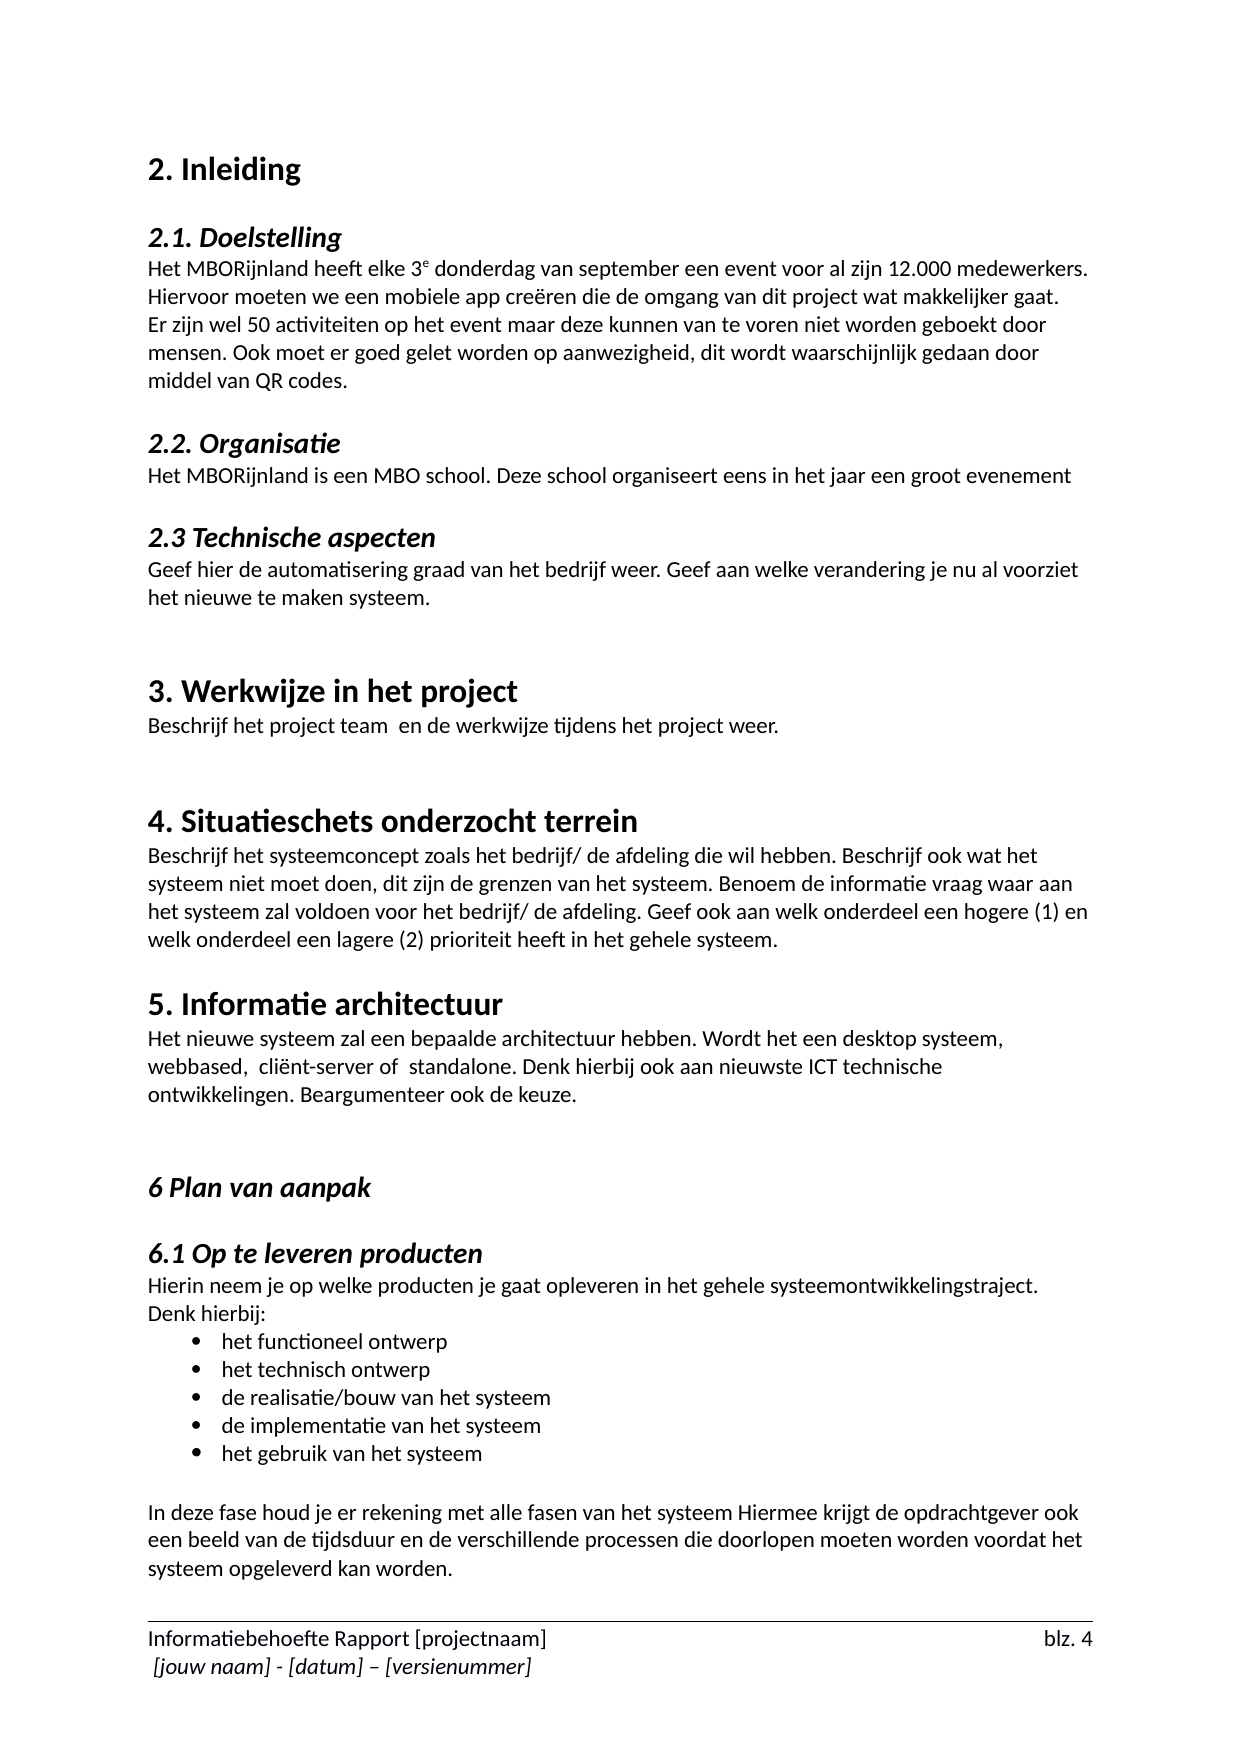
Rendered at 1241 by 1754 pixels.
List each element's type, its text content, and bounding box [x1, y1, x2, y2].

subtitle 2.1. Doelstelling [148, 219, 1093, 254]
list de implementatie van het systeem [192, 1411, 1093, 1439]
subtitle 2.2. Organisatie [148, 425, 1093, 461]
subtitle 6 Plan van aanpak [148, 1169, 1093, 1205]
text Beschrijf het systeemconcept zoals het bedrijf/ de afdeling die wil hebben. Beschrijf ook wat het systeem niet moet doen, dit zijn de grenzen van het systeem. Benoem de informatie vraag waar aan het systeem zal voldoen voor het bedrijf/ de afdeling. Geef ook aan welk onderdeel een hogere (1) en welk onderdeel een lagere (2) prioriteit heeft in het gehele systeem. [148, 841, 1093, 953]
subtitle 2.3 Technische aspecten [148, 519, 1093, 555]
text Het nieuwe systeem zal een bepaalde architectuur hebben. Wordt het een desktop systeem, webbased, cliënt-server of standalone. Denk hierbij ook aan nieuwste ICT technische ontwikkelingen. Beargumenteer ook de keuze. [148, 1024, 1093, 1108]
text Het MBORijnland is een MBO school. Deze school organiseert eens in het jaar een groot evenement [148, 461, 1093, 489]
subtitle 2. Inleiding [148, 148, 1093, 188]
list het gebruik van het systeem [192, 1439, 1093, 1467]
text Hierin neem je op welke producten je gaat opleveren in het gehele systeemontwikkelingstraject. Denk hierbij: [148, 1271, 1093, 1327]
subtitle 6.1 Op te leveren producten [148, 1235, 1093, 1271]
text In deze fase houd je er rekening met alle fasen van het systeem Hiermee krijgt de opdrachtgever ook een beeld van de tijdsduur en de verschillende processen die doorlopen moeten worden voordat het systeem opgeleverd kan worden. [148, 1498, 1093, 1582]
subtitle 5. Informatie architectuur [148, 983, 1093, 1024]
text Het MBORijnland heeft elke 3e donderdag van september een event voor al zijn 12.000 medewerkers. Hiervoor moeten we een mobiele app creëren die de omgang van dit project wat makkelijker gaat. Er zijn wel 50 activiteiten op het event maar deze kunnen van te voren niet worden geboekt door mensen. Ook moet er goed gelet worden op aanwezigheid, dit wordt waarschijnlijk gedaan door middel van QR codes. [148, 254, 1093, 394]
subtitle 4. Situatieschets onderzocht terrein [148, 800, 1093, 841]
text Beschrijf het project team en de werkwijze tijdens het project weer. [148, 711, 1093, 739]
list de realisatie/bouw van het systeem [192, 1383, 1093, 1411]
subtitle 3. Werkwijze in het project [148, 670, 1093, 711]
list het technisch ontwerp [192, 1355, 1093, 1383]
text Geef hier de automatisering graad van het bedrijf weer. Geef aan welke verandering je nu al voorziet het nieuwe te maken systeem. [148, 555, 1093, 611]
list het functioneel ontwerp [192, 1327, 1093, 1355]
